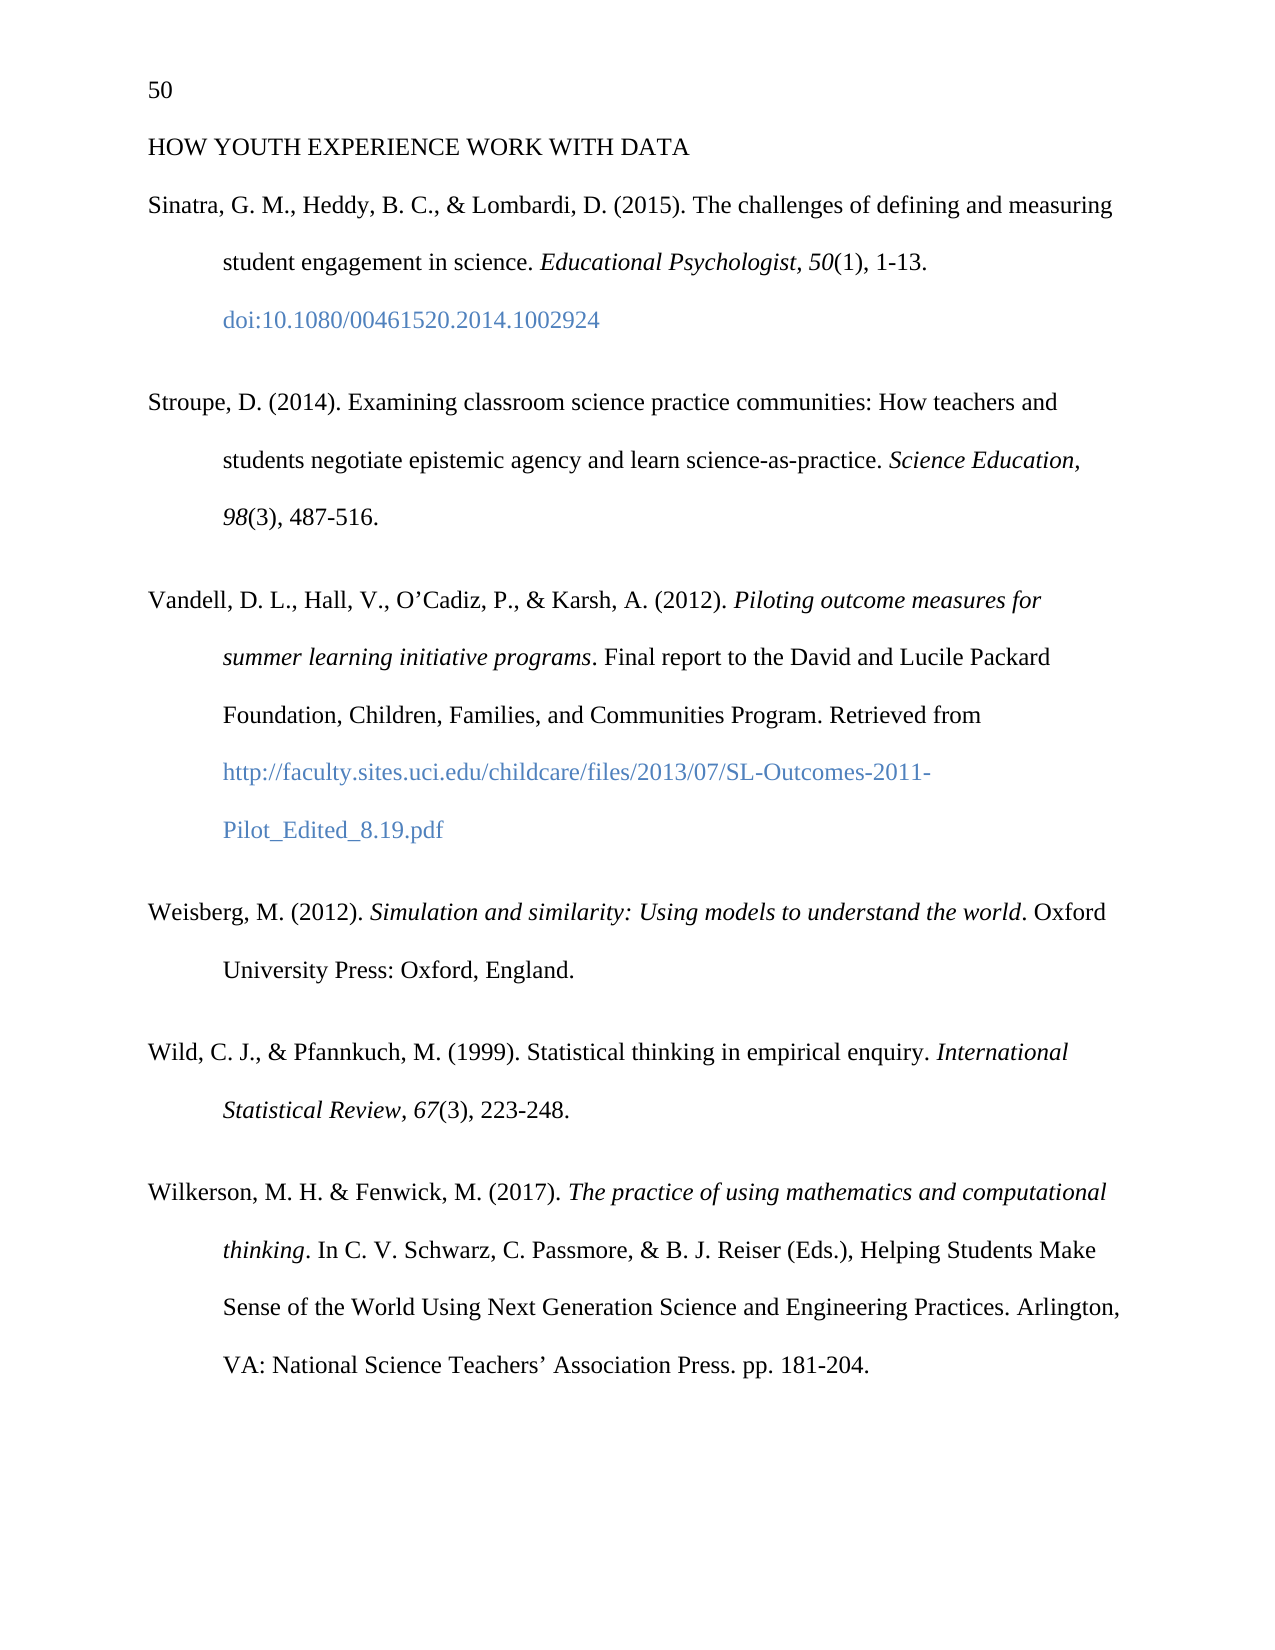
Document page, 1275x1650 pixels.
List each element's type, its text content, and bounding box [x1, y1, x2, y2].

text Vandell, D. L., Hall, V., O’Cadiz, P., & Karsh, A. (2012). Piloting outcome measures for summer learning initiative programs. Final report to the David and Lucile Packard Foundation, Children, Families, and Communities Program. Retrieved from http://faculty.sites.uci.edu/childcare/files/2013/07/SL-Outcomes-2011-Pilot_Edited_8.19.pdf [148, 585, 1127, 844]
text Weisberg, M. (2012). Simulation and similarity: Using models to understand the world. Oxford University Press: Oxford, England. [148, 897, 1127, 984]
text Wilkerson, M. H. & Fenwick, M. (2017). The practice of using mathematics and computational thinking. In C. V. Schwarz, C. Passmore, & B. J. Reiser (Eds.), Helping Students Make Sense of the World Using Next Generation Science and Engineering Practices. Arlington, VA: National Science Teachers’ Association Press. pp. 181-204. [148, 1177, 1127, 1379]
text Wild, C. J., & Pfannkuch, M. (1999). Statistical thinking in empirical enquiry. International Statistical Review, 67(3), 223-248. [148, 1037, 1127, 1124]
text Stroupe, D. (2014). Examining classroom science practice communities: How teachers and students negotiate epistemic agency and learn science‐as‐practice. Science Education, 98(3), 487-516. [148, 387, 1127, 531]
text Sinatra, G. M., Heddy, B. C., & Lombardi, D. (2015). The challenges of defining and measuring student engagement in science. Educational Psychologist, 50(1), 1-13. doi:10.1080/00461520.2014.1002924 [148, 190, 1127, 334]
